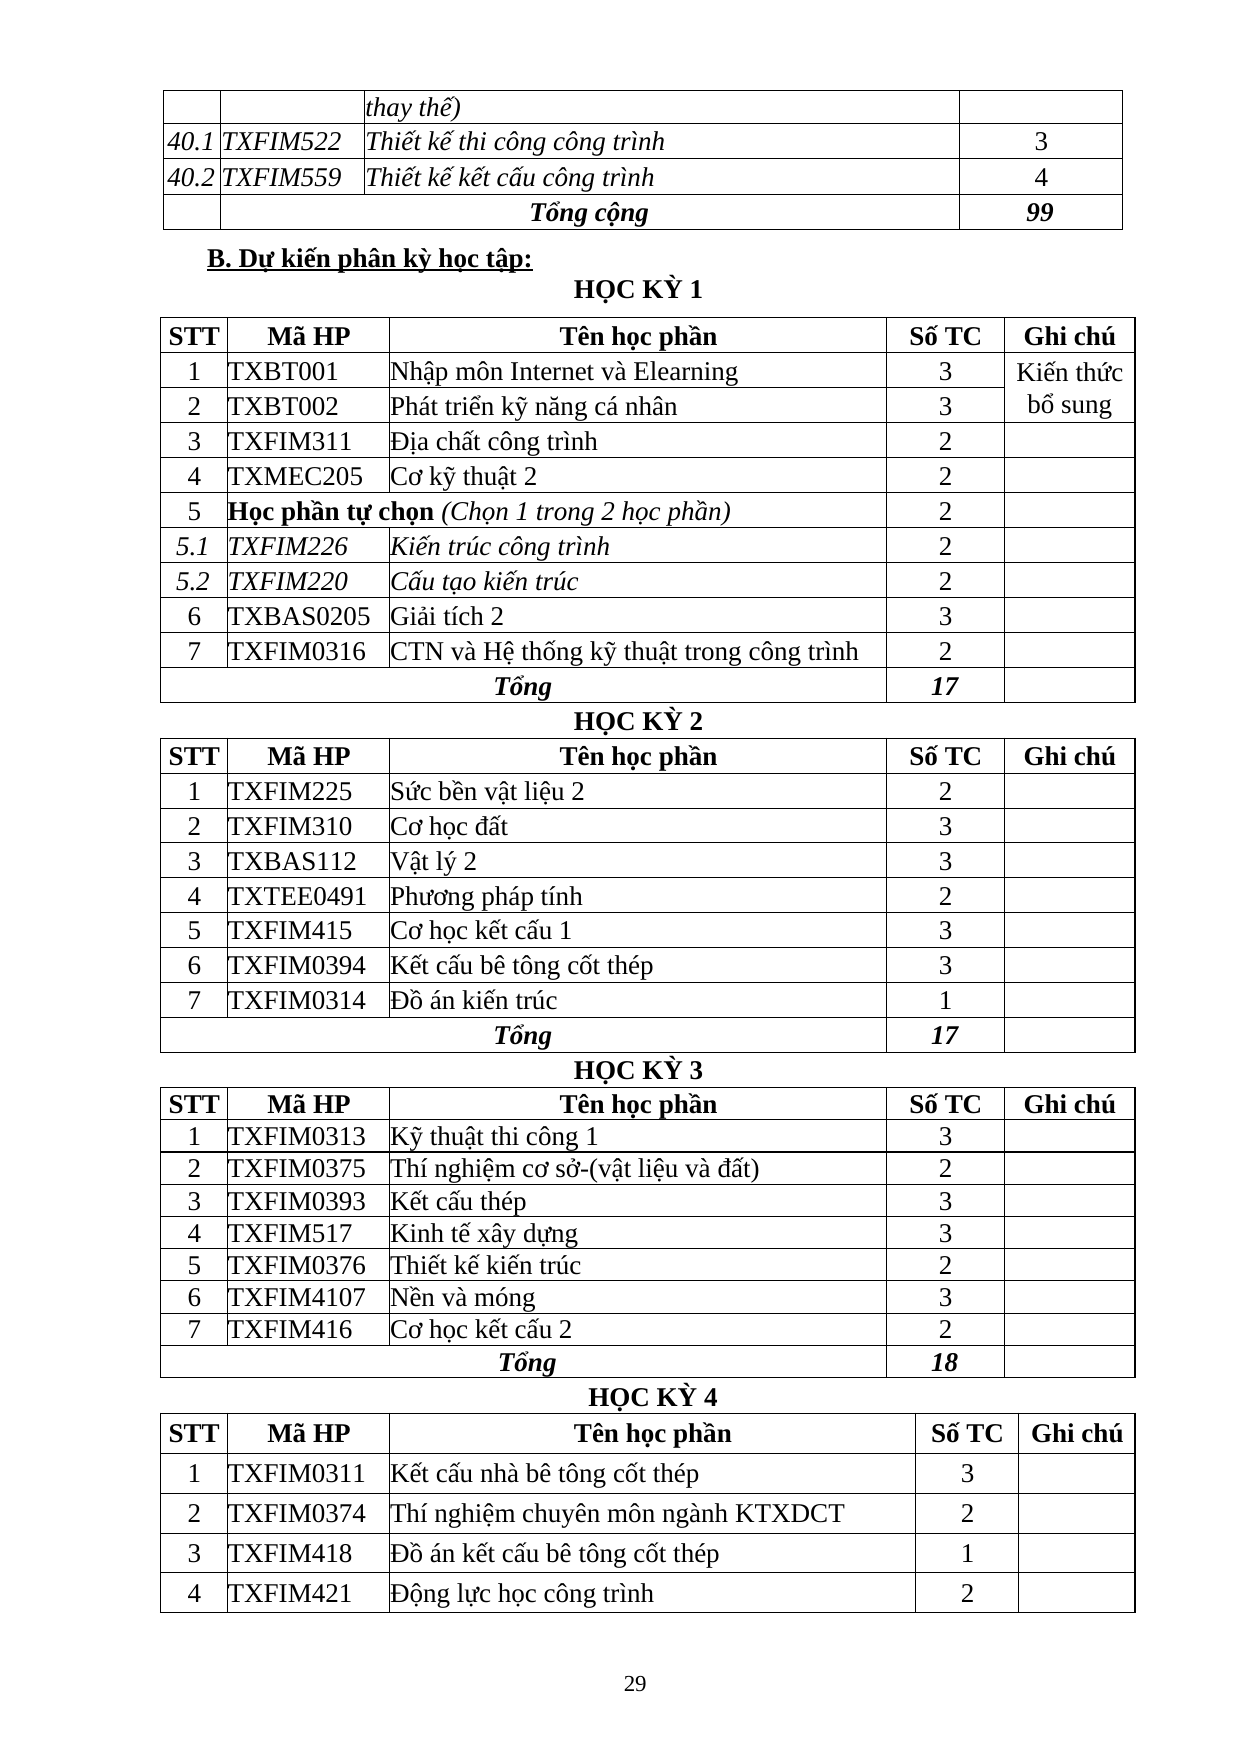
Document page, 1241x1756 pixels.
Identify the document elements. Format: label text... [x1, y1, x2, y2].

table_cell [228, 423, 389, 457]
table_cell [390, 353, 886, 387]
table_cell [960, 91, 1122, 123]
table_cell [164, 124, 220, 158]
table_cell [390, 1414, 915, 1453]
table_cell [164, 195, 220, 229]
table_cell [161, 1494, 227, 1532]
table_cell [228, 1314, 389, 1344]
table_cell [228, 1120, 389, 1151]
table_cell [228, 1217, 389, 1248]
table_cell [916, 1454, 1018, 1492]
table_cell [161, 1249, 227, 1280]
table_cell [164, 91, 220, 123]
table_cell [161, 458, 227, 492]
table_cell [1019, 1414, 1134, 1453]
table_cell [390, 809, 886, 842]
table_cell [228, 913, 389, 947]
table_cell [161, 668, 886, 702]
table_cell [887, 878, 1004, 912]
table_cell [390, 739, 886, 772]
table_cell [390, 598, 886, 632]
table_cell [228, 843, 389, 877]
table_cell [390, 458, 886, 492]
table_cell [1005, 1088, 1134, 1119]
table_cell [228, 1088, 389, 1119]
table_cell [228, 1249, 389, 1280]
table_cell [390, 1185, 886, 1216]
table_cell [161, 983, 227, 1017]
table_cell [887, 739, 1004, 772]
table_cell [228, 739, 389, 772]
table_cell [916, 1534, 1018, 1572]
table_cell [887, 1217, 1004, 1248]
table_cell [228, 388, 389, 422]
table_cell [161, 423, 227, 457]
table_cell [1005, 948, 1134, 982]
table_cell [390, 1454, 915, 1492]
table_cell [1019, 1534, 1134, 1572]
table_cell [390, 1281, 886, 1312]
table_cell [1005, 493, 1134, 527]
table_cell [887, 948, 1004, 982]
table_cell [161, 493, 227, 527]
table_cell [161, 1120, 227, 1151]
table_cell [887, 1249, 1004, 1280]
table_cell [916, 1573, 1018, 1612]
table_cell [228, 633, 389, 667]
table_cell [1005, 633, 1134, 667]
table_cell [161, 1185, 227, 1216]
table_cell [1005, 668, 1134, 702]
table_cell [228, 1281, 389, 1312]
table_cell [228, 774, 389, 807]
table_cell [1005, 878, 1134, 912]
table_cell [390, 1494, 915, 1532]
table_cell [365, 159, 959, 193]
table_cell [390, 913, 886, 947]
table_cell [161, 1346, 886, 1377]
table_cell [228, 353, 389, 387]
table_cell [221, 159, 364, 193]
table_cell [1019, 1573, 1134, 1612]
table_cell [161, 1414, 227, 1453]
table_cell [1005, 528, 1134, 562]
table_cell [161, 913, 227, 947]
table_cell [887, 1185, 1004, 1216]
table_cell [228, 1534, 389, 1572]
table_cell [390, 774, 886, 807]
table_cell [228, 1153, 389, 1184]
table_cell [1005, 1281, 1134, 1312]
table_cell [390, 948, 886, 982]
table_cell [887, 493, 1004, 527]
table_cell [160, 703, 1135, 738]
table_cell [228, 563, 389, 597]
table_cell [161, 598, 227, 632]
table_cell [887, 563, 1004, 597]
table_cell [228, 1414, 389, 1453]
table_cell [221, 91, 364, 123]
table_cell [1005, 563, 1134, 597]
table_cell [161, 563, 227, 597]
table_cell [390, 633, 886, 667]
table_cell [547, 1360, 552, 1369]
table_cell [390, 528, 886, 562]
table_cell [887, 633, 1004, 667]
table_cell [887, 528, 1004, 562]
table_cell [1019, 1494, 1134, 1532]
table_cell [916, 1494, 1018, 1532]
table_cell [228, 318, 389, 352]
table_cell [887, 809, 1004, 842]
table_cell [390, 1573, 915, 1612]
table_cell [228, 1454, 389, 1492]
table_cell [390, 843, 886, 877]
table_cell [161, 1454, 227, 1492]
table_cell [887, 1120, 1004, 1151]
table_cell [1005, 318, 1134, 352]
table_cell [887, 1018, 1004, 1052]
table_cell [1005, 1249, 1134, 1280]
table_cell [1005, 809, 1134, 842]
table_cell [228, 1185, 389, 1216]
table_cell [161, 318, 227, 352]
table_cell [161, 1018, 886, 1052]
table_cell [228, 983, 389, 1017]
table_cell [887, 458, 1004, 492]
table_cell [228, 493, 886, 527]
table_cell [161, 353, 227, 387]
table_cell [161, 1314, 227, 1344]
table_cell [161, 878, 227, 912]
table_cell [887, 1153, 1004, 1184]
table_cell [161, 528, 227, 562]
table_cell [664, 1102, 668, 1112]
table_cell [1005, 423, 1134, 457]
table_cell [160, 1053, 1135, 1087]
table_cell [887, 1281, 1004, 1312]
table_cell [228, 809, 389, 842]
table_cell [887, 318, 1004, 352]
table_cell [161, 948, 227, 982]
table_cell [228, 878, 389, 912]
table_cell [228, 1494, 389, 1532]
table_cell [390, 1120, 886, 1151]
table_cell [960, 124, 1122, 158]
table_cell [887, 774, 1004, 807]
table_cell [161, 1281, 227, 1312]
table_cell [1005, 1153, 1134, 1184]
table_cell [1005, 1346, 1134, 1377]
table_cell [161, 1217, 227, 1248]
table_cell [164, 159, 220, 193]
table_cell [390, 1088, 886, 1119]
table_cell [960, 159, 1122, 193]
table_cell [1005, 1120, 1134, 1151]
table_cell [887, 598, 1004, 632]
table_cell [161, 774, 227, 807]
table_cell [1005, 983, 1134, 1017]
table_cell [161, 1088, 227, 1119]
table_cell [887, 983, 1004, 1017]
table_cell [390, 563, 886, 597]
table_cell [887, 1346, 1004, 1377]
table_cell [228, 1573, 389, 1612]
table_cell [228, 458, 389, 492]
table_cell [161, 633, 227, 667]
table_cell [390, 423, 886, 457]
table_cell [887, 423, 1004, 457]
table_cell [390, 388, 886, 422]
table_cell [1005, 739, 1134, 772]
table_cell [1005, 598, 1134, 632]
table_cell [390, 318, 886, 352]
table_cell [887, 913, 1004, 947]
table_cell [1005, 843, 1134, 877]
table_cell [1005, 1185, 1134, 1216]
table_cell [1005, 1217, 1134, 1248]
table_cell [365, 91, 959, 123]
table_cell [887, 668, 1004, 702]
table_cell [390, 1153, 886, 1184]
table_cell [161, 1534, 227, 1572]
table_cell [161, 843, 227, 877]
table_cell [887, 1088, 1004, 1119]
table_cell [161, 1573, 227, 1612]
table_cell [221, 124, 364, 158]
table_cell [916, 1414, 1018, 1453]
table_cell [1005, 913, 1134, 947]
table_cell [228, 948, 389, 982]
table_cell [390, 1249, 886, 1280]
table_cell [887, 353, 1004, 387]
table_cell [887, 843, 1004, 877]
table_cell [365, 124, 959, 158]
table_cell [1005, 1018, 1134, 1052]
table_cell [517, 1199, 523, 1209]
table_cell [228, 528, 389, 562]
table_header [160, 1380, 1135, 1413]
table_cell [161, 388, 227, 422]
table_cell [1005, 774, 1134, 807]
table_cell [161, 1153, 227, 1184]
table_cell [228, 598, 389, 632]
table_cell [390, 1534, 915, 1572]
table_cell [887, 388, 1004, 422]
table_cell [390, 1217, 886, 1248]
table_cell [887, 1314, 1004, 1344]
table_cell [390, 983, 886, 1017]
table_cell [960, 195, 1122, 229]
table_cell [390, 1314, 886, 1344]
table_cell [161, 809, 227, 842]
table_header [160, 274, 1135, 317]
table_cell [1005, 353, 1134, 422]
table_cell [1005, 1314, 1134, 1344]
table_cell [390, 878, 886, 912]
text B. Dự kiến phân kỳ học tập: [148, 242, 1122, 273]
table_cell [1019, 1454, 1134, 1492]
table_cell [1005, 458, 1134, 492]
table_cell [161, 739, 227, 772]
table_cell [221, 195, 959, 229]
